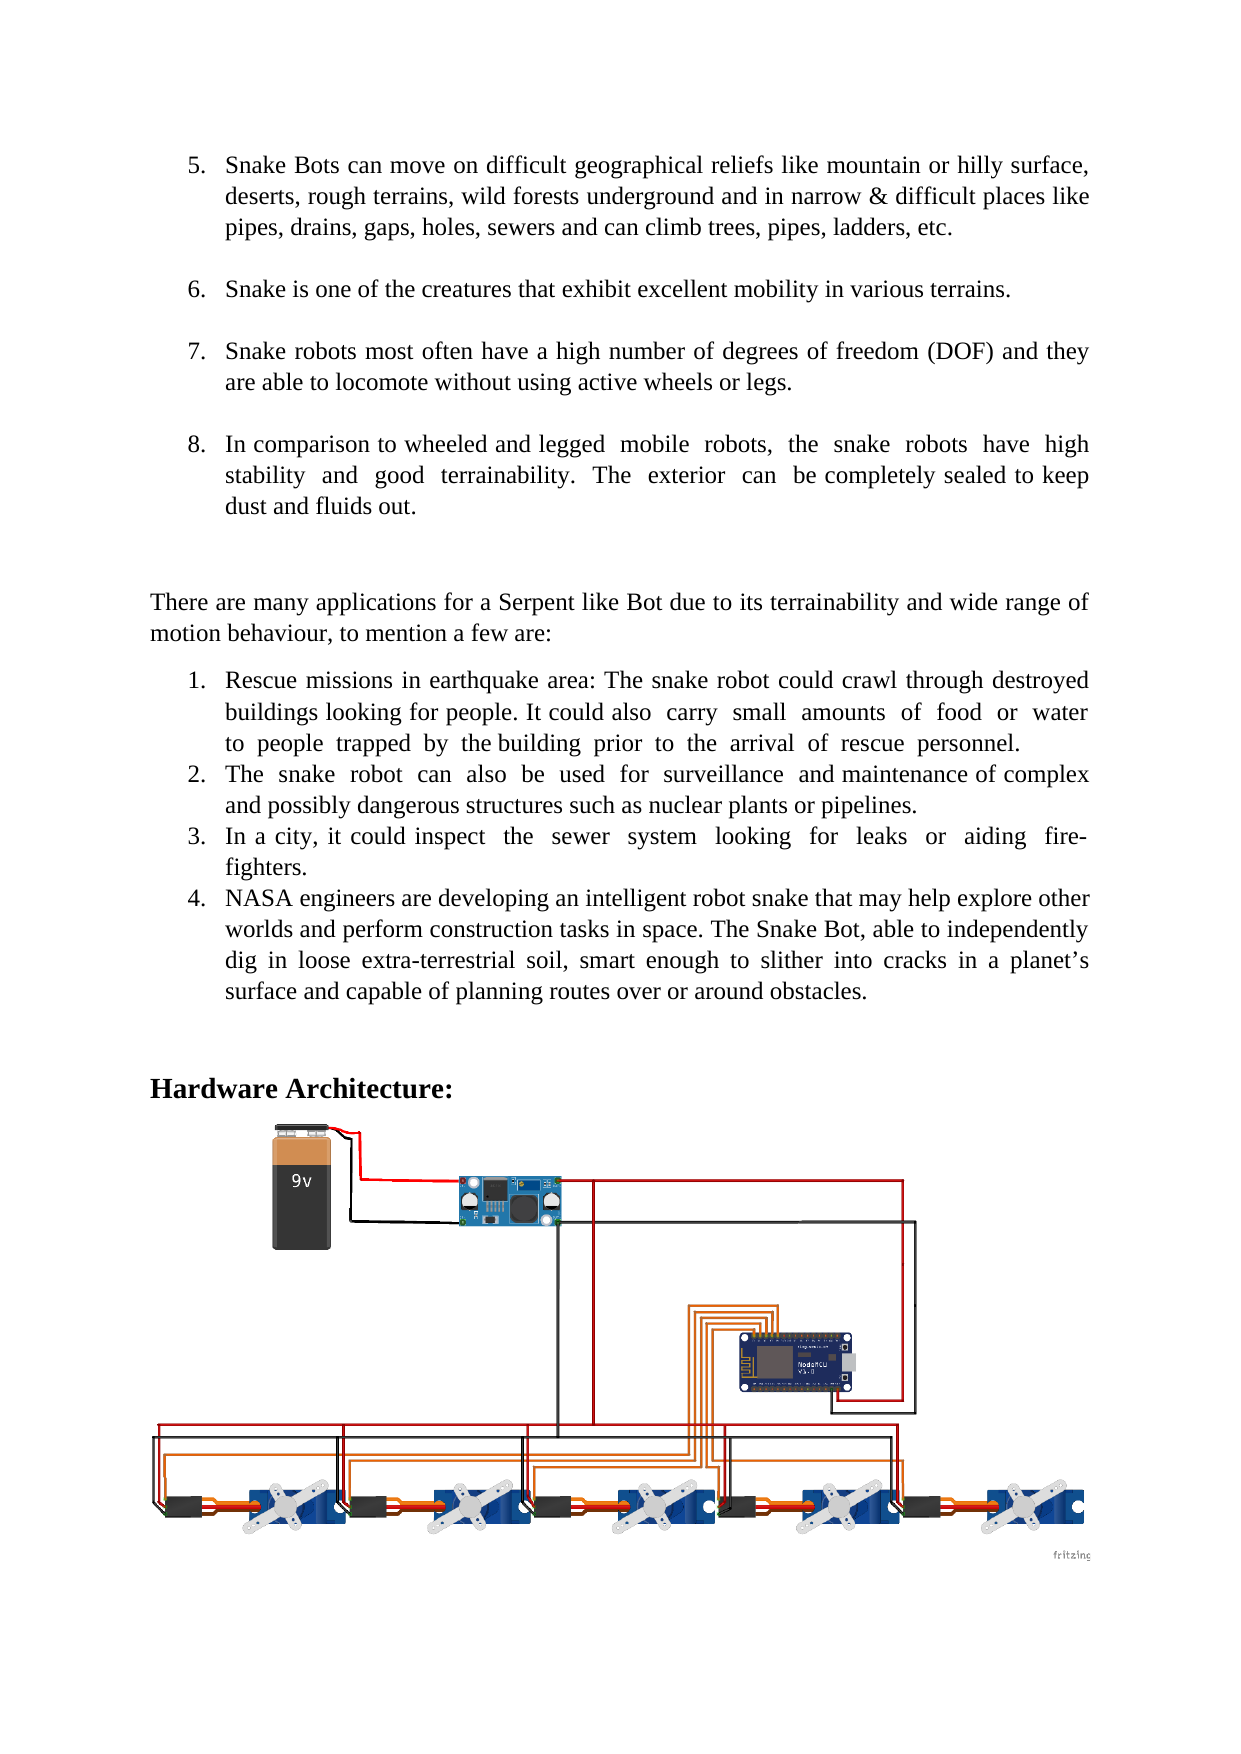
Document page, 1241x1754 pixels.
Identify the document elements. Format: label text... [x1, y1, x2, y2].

list Snake robots most often have a high number of degrees of freedom (DOF) and they are able to locomote without using active wheels or legs. [187, 336, 1090, 396]
text There are many applications for a Serpent like Bot due to its terrainability and wide range of motion behaviour, to mention a few are: [150, 587, 1090, 647]
picture [150, 1124, 1091, 1561]
list Snake Bots can move on difficult geographical reliefs like mountain or hilly surface, deserts, rough terrains, wild forests underground and in narrow & difficult places like pipes, drains, gaps, holes, sewers and can climb trees, pipes, ladders, etc. [187, 150, 1090, 241]
list In comparison to wheeled and legged mobile robots, the snake robots have high stability and good terrainability. The exterior can be completely sealed to keep dust and fluids out. [187, 429, 1090, 520]
list The snake robot can also be used for surveillance and maintenance of complex and possibly dangerous structures such as nuclear plants or pipelines. [187, 759, 1090, 818]
list Snake is one of the creatures that exhibit excellent mobility in various terrains. [187, 274, 1090, 303]
list Rescue missions in earthquake area: The snake robot could crawl through destroyed buildings looking for people. It could also carry small amounts of food or water to people trapped by the building prior to the arrival of rescue personnel. [187, 666, 1090, 756]
list In a city, it could inspect the sewer system looking for leaks or aiding fire-fighters. [187, 821, 1090, 881]
list NASA engineers are developing an intelligent robot snake that may help explore other worlds and perform construction tasks in space. The Snake Bot, able to independently dig in loose extra-terrestrial soil, smart enough to slither into cracks in a planet’s surface and capable of planning routes over or around obstacles. [187, 883, 1090, 1005]
text Hardware Architecture: [150, 1071, 1090, 1105]
